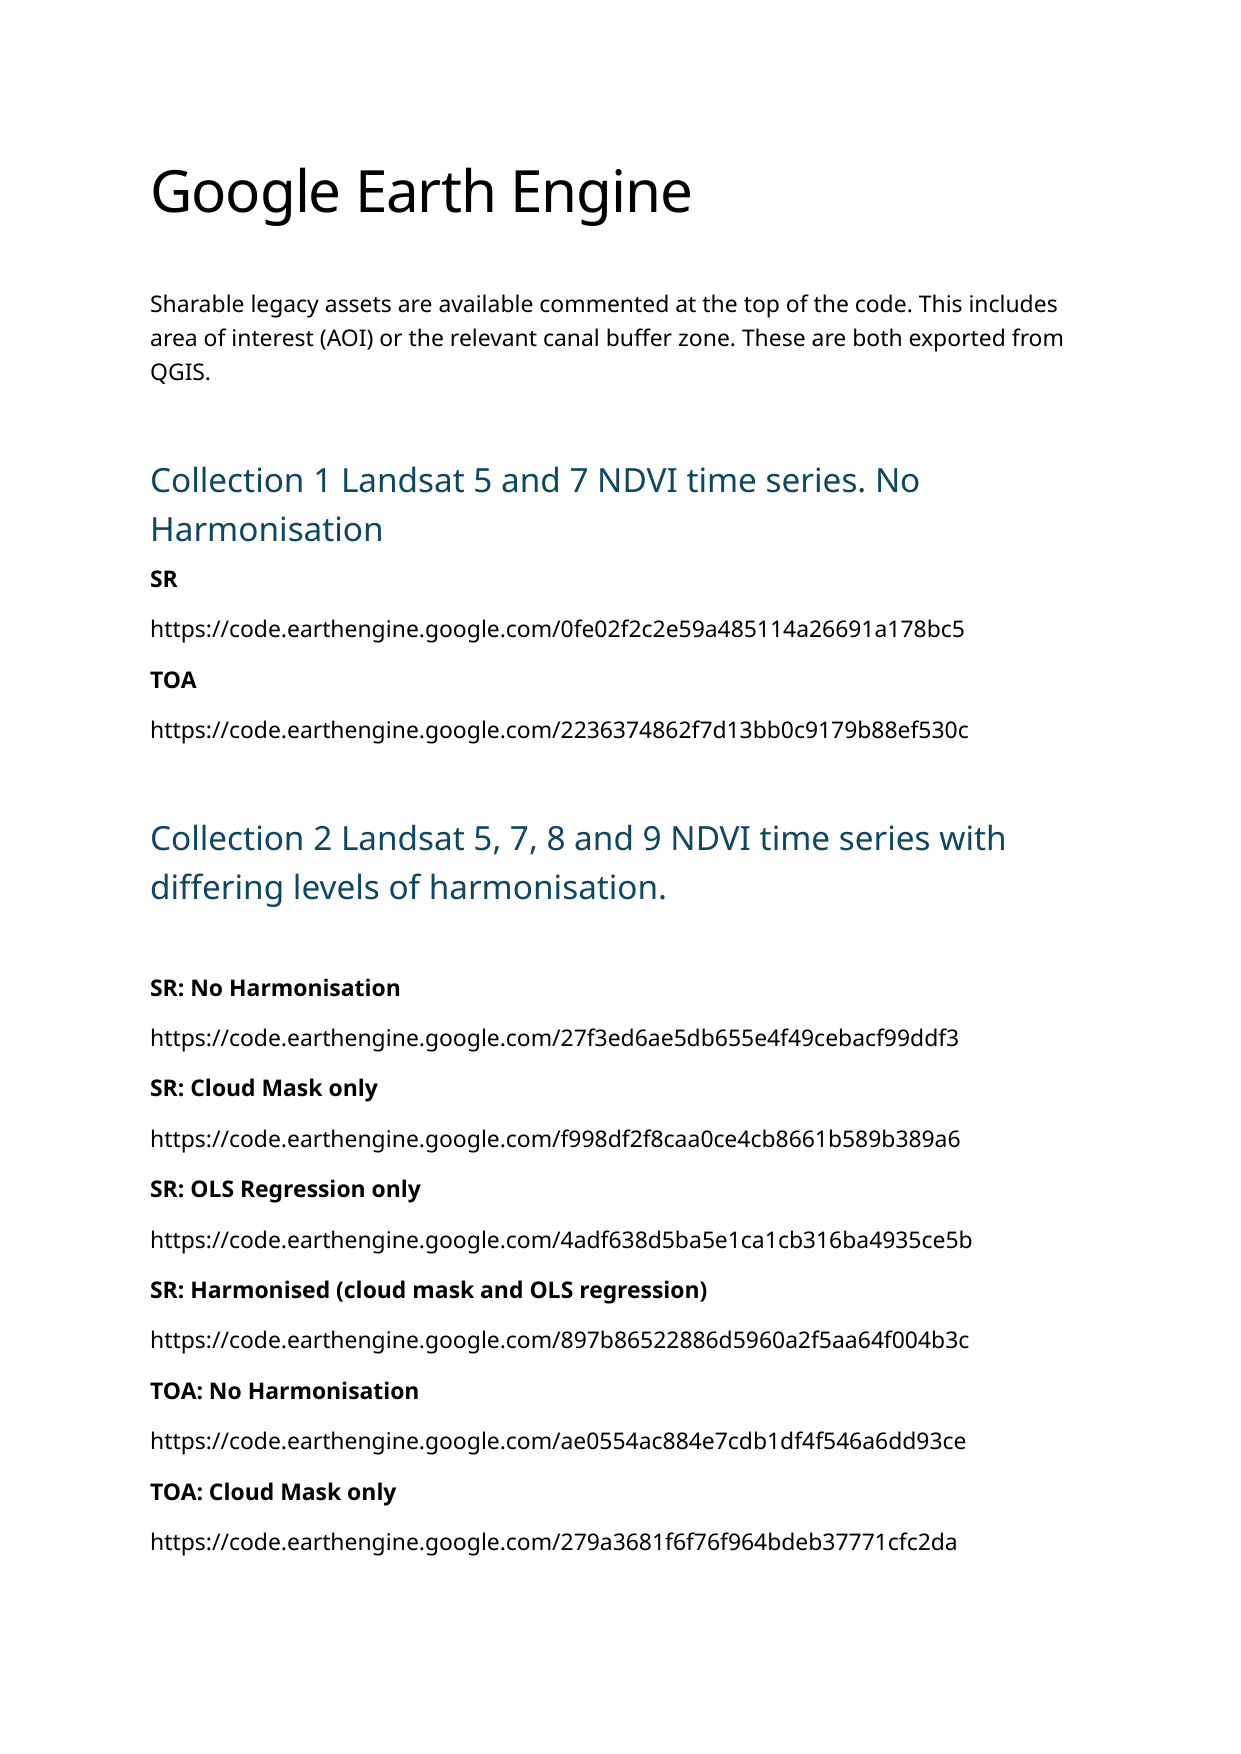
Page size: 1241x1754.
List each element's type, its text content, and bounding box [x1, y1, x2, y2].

text TOA [150, 664, 1090, 695]
text https://code.earthengine.google.com/897b86522886d5960a2f5aa64f004b3c [150, 1324, 1090, 1356]
text https://code.earthengine.google.com/27f3ed6ae5db655e4f49cebacf99ddf3 [150, 1022, 1090, 1053]
text SR: Cloud Mask only [150, 1072, 1090, 1104]
text https://code.earthengine.google.com/ae0554ac884e7cdb1df4f546a6dd93ce [150, 1425, 1090, 1457]
subtitle Collection 2 Landsat 5, 7, 8 and 9 NDVI time series with differing levels of harmonisation. [150, 815, 1090, 909]
text https://code.earthengine.google.com/0fe02f2c2e59a485114a26691a178bc5 [150, 613, 1090, 644]
text TOA: No Harmonisation [150, 1375, 1090, 1406]
text Sharable legacy assets are available commented at the top of the code. This includes area of interest (AOI) or the relevant canal buffer zone. These are both exported from QGIS. [150, 288, 1090, 387]
text SR: Harmonised (cloud mask and OLS regression) [150, 1274, 1090, 1305]
title Google Earth Engine [150, 150, 1090, 229]
text https://code.earthengine.google.com/279a3681f6f76f964bdeb37771cfc2da [150, 1526, 1090, 1557]
text SR [150, 563, 1090, 594]
text SR: OLS Regression only [150, 1173, 1090, 1204]
text TOA: Cloud Mask only [150, 1476, 1090, 1507]
text https://code.earthengine.google.com/4adf638d5ba5e1ca1cb316ba4935ce5b [150, 1224, 1090, 1255]
subtitle Collection 1 Landsat 5 and 7 NDVI time series. No Harmonisation [150, 457, 1090, 551]
text https://code.earthengine.google.com/f998df2f8caa0ce4cb8661b589b389a6 [150, 1123, 1090, 1154]
text https://code.earthengine.google.com/2236374862f7d13bb0c9179b88ef530c [150, 714, 1090, 745]
text SR: No Harmonisation [150, 972, 1090, 1003]
